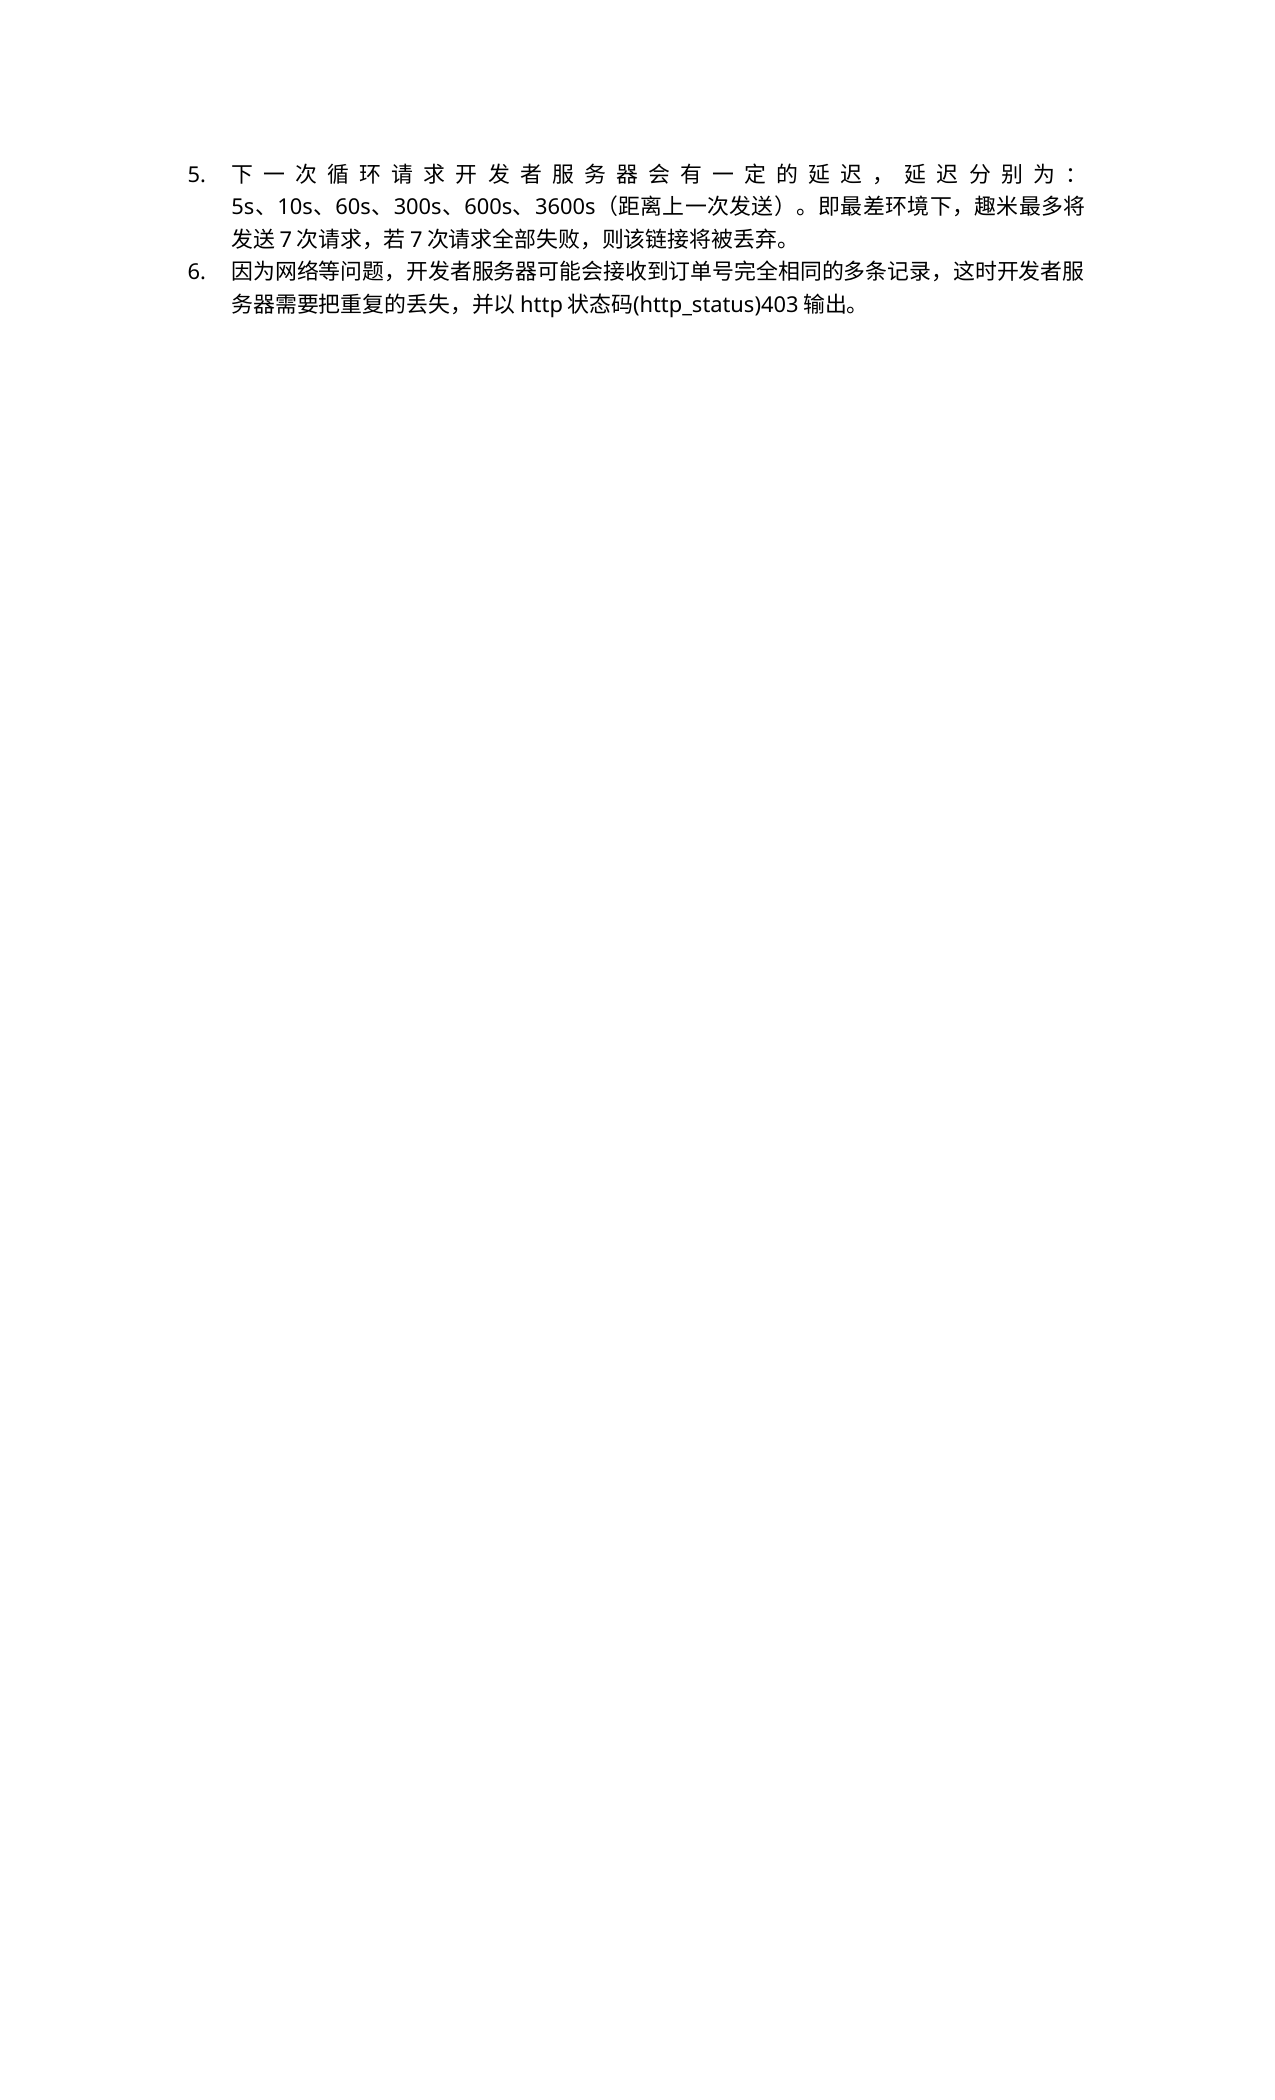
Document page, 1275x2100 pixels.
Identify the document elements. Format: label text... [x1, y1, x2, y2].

list 因为网络等问题，开发者服务器可能会接收到订单号完全相同的多条记录，这时开发者服务器需要把重复的丢失，并以http状态码(http_status)403输出。 [187, 254, 1087, 319]
list 下一次循环请求开发者服务器会有一定的延迟，延迟分别为：5s、10s、60s、300s、600s、3600s（距离上一次发送）。即最差环境下，趣米最多将发送7次请求，若7次请求全部失败，则该链接将被丢弃。 [187, 156, 1087, 254]
